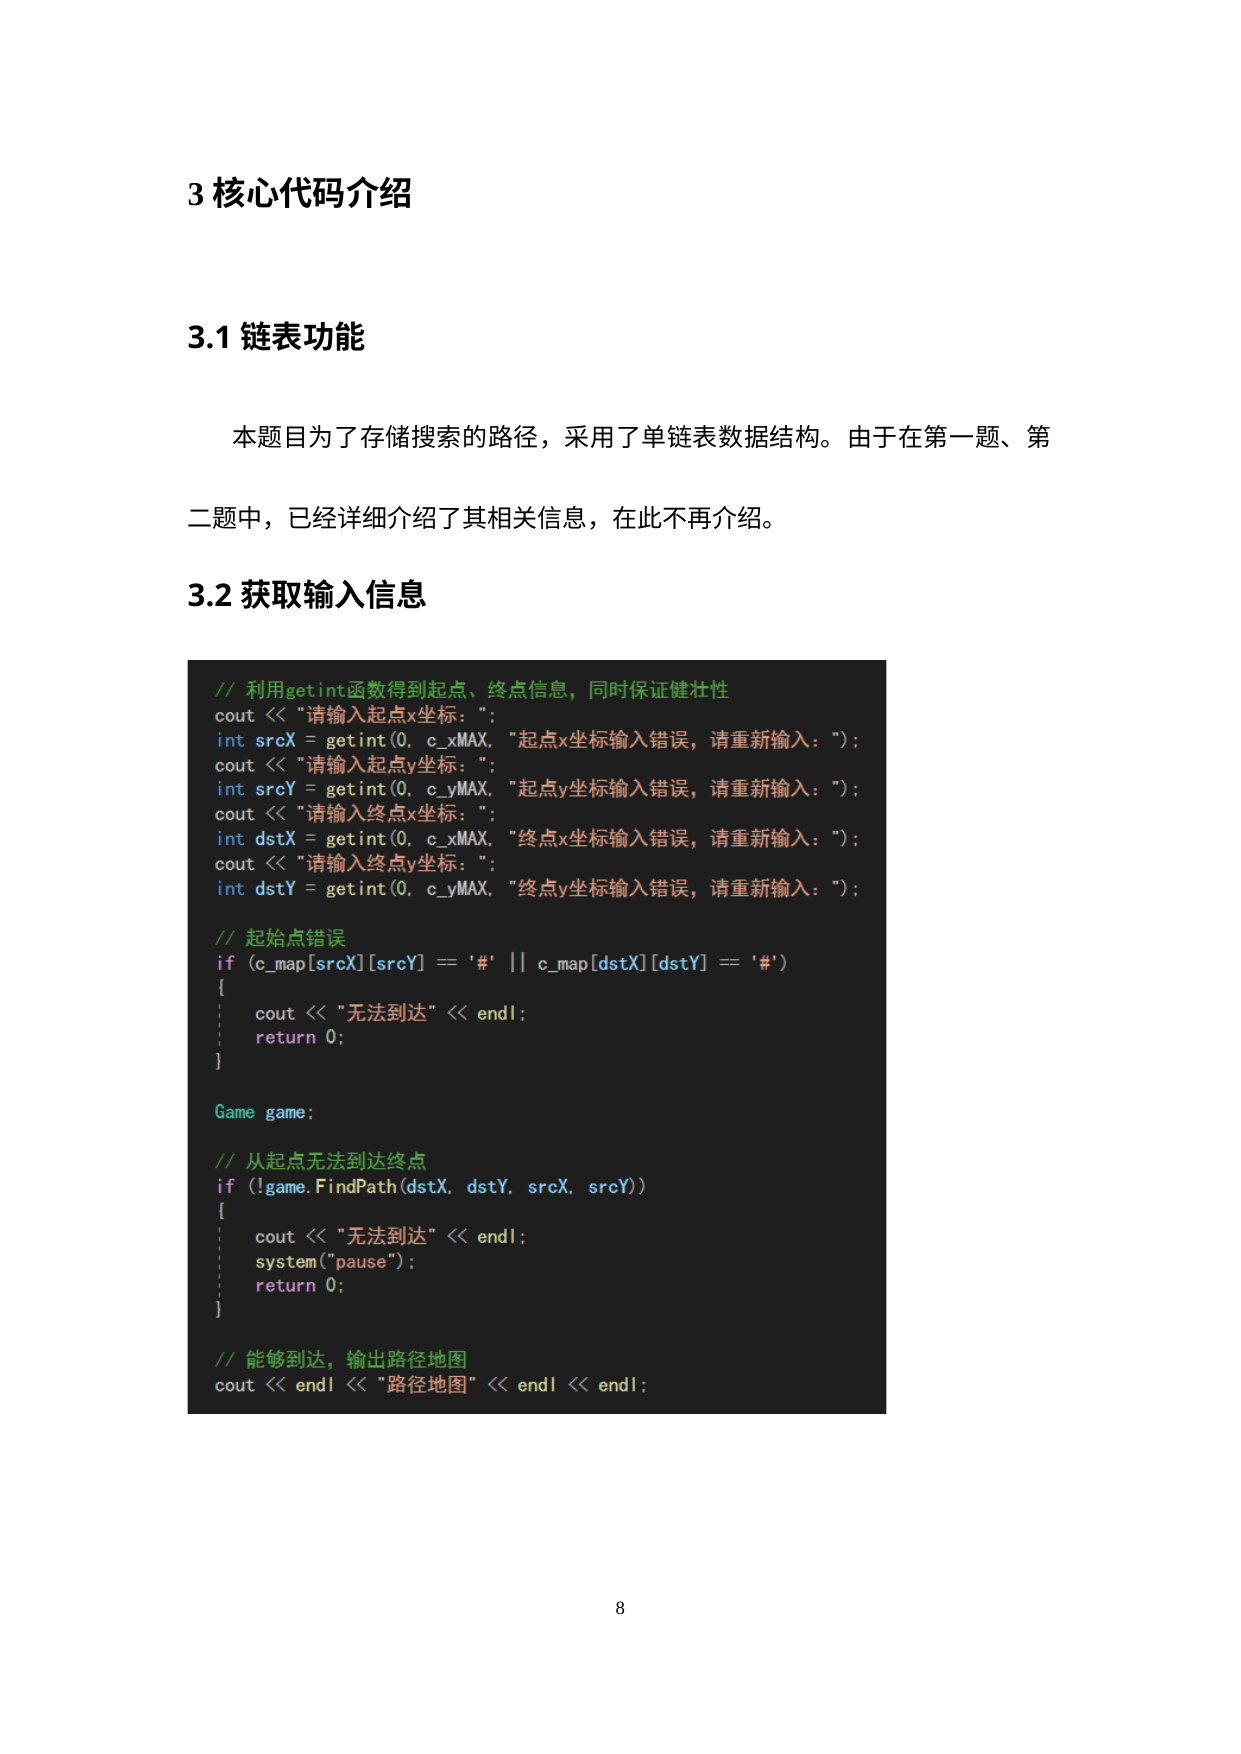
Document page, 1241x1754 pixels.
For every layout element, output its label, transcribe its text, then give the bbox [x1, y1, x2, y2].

text 本题目为了存储搜索的路径，采用了单链表数据结构。由于在第一题、第二题中，已经详细介绍了其相关信息，在此不再介绍。 [187, 403, 1053, 549]
subtitle 3.1 链表功能 [187, 303, 1053, 368]
picture [187, 660, 887, 1414]
subtitle 3 核心代码介绍 [187, 158, 1053, 223]
subtitle 3.2 获取输入信息 [187, 560, 1053, 625]
